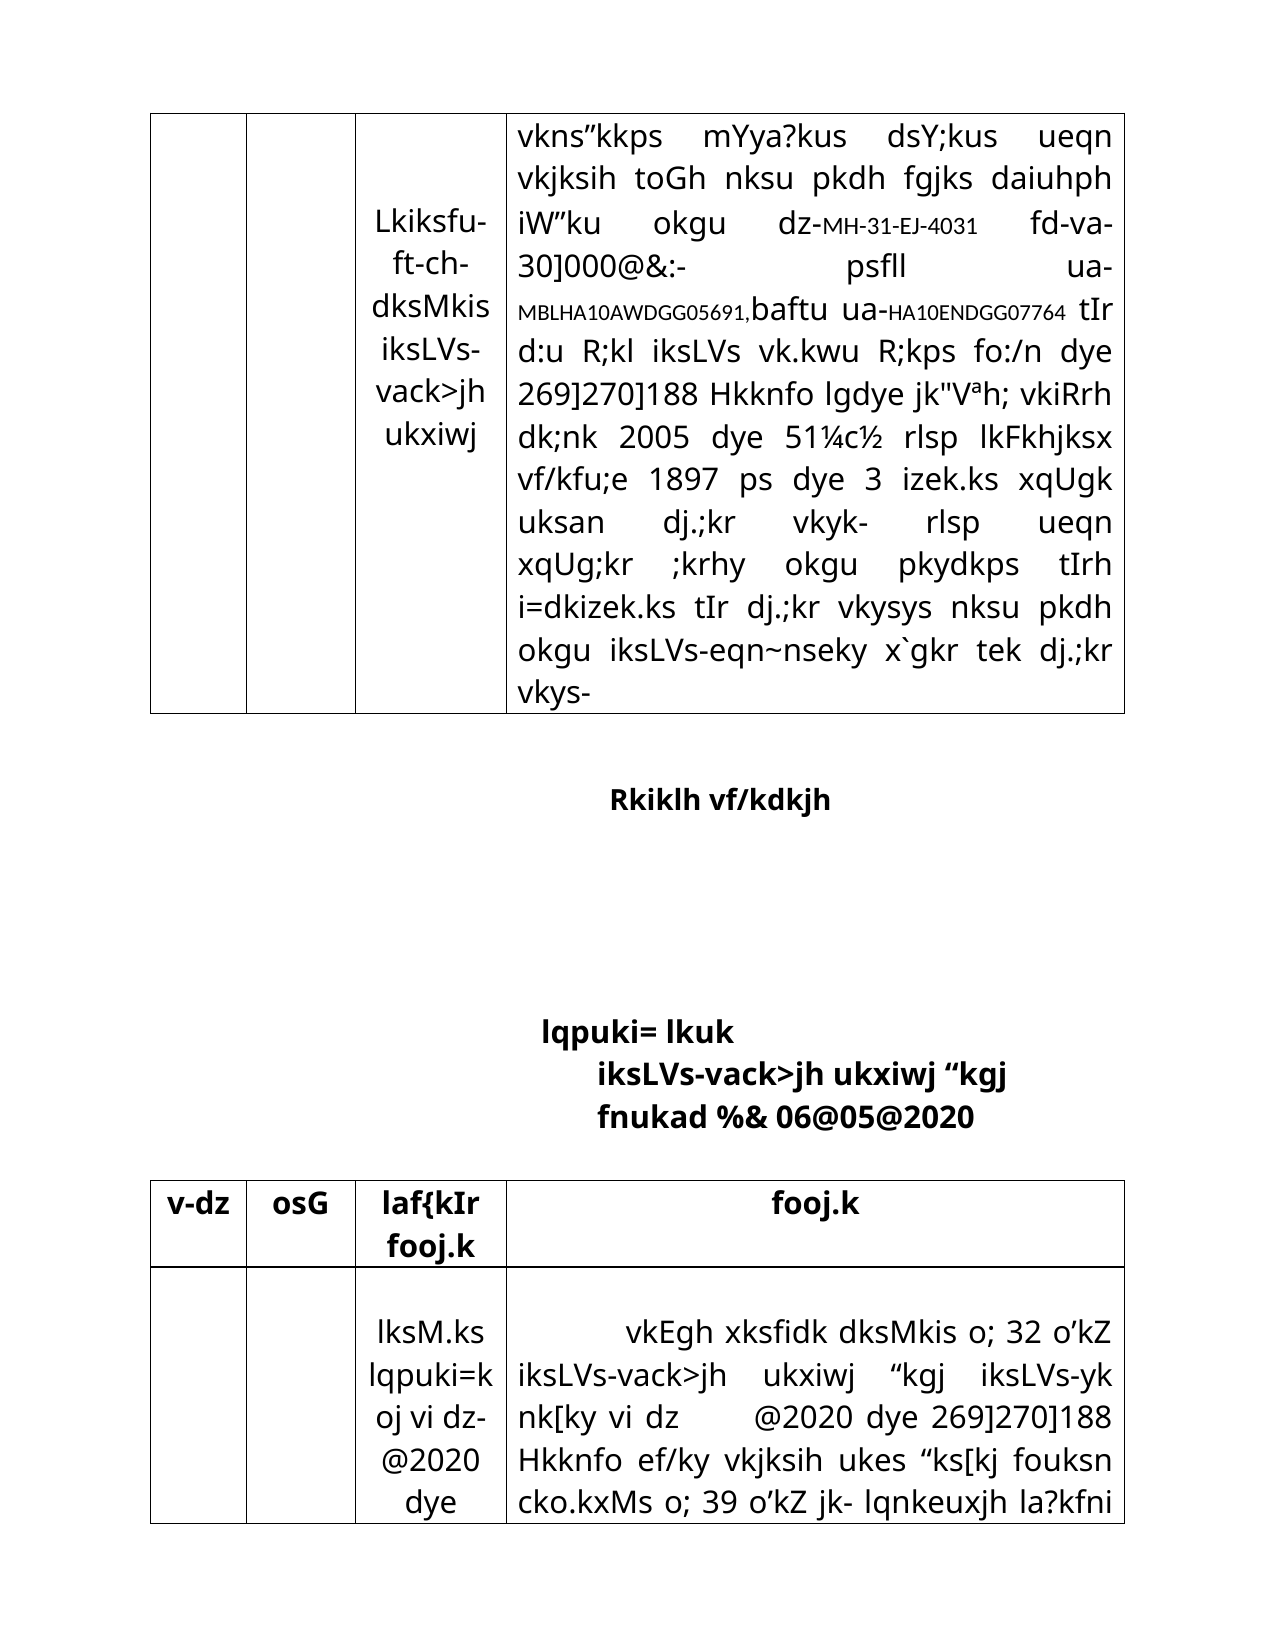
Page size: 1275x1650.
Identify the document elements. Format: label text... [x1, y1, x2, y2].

table_header osG [247, 1181, 355, 1266]
table_cell [247, 1268, 355, 1523]
table_header fooj.k [507, 1181, 1124, 1266]
table_cell [247, 114, 355, 713]
table_header laf{kIr fooj.k [356, 1181, 506, 1266]
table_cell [356, 1268, 506, 1523]
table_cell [507, 1268, 1124, 1523]
text fnukad %& 06@05@2020 [150, 1095, 1125, 1138]
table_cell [356, 114, 506, 713]
text lqpuki= lkuk [150, 1010, 1125, 1052]
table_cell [507, 114, 1124, 713]
table_cell [151, 1268, 246, 1523]
table_header v-dz [151, 1181, 246, 1266]
text iksLVs-vack>jh ukxiwj “kgj [150, 1052, 1125, 1095]
text Rkiklh vf/kdkjh [150, 779, 1125, 819]
table_cell [151, 114, 246, 713]
